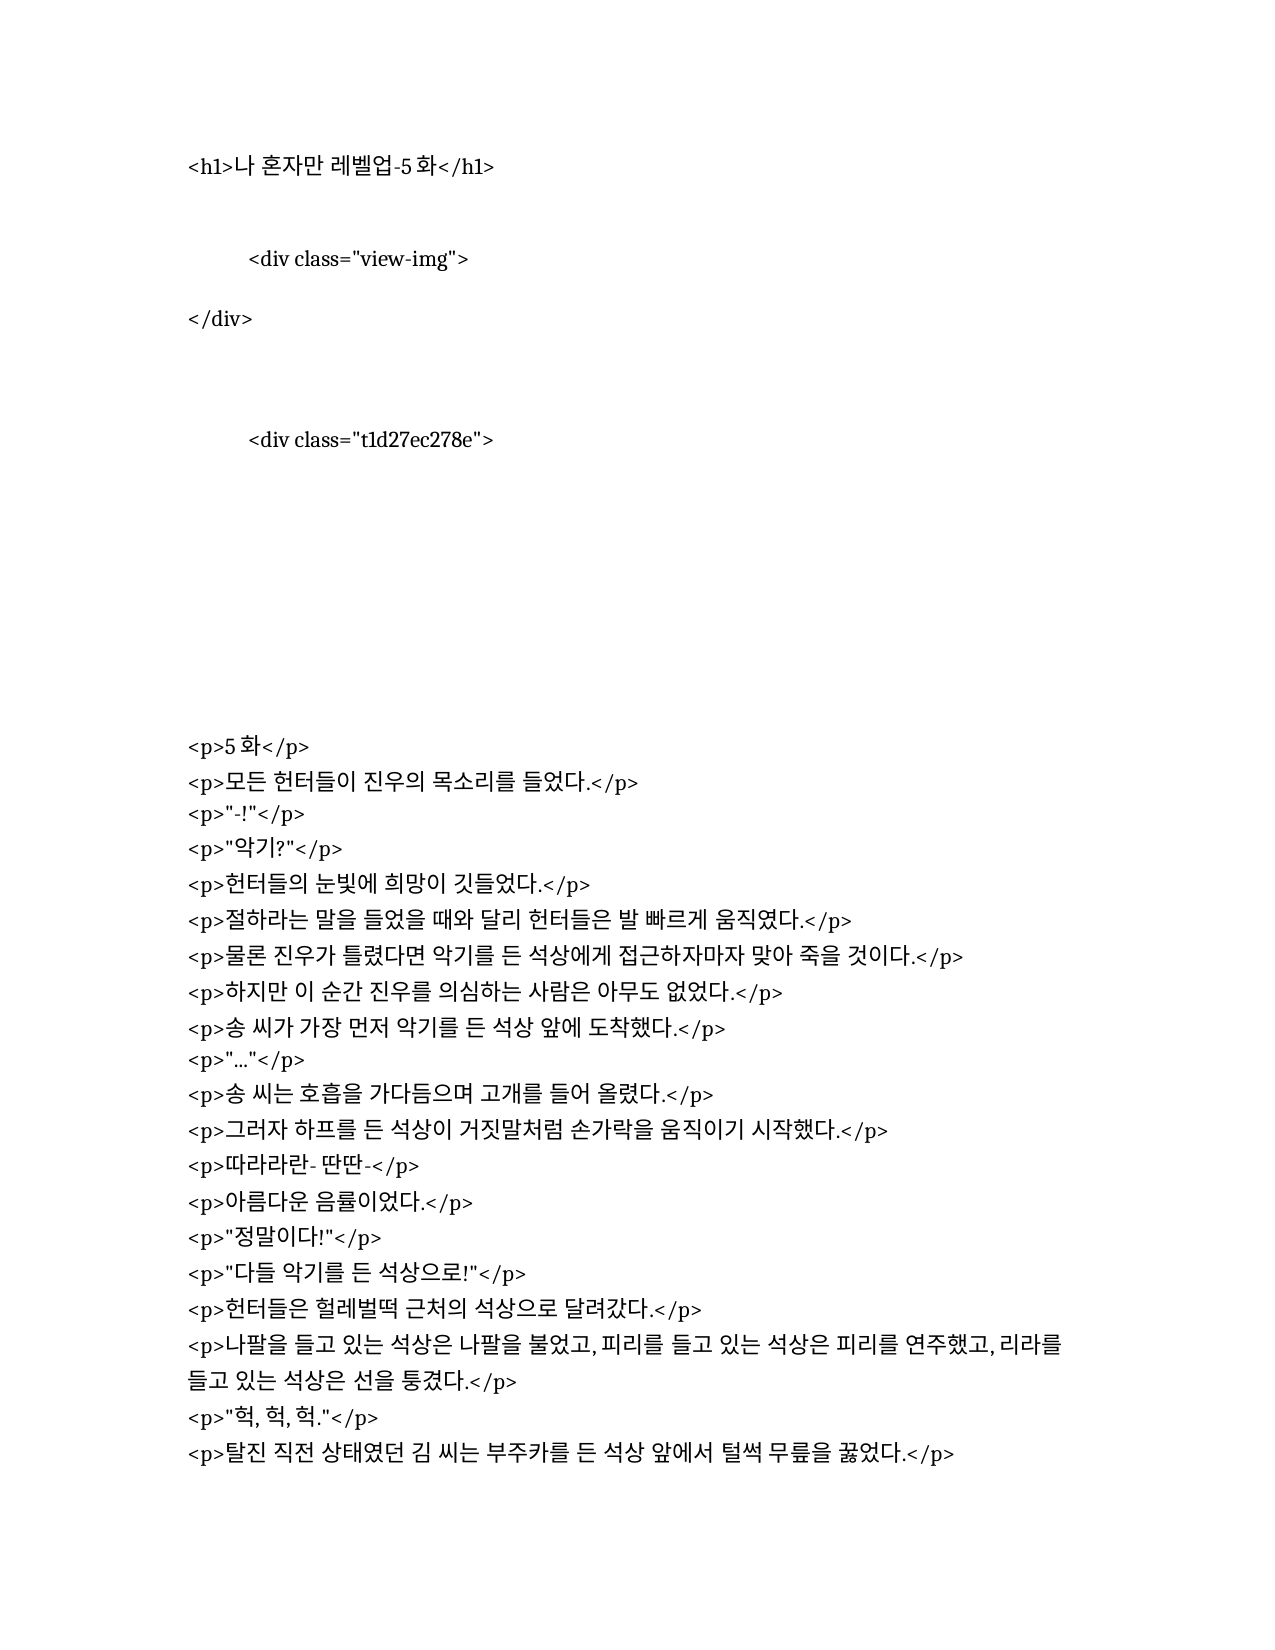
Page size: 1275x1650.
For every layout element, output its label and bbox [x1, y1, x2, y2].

text [187, 150, 1087, 1468]
